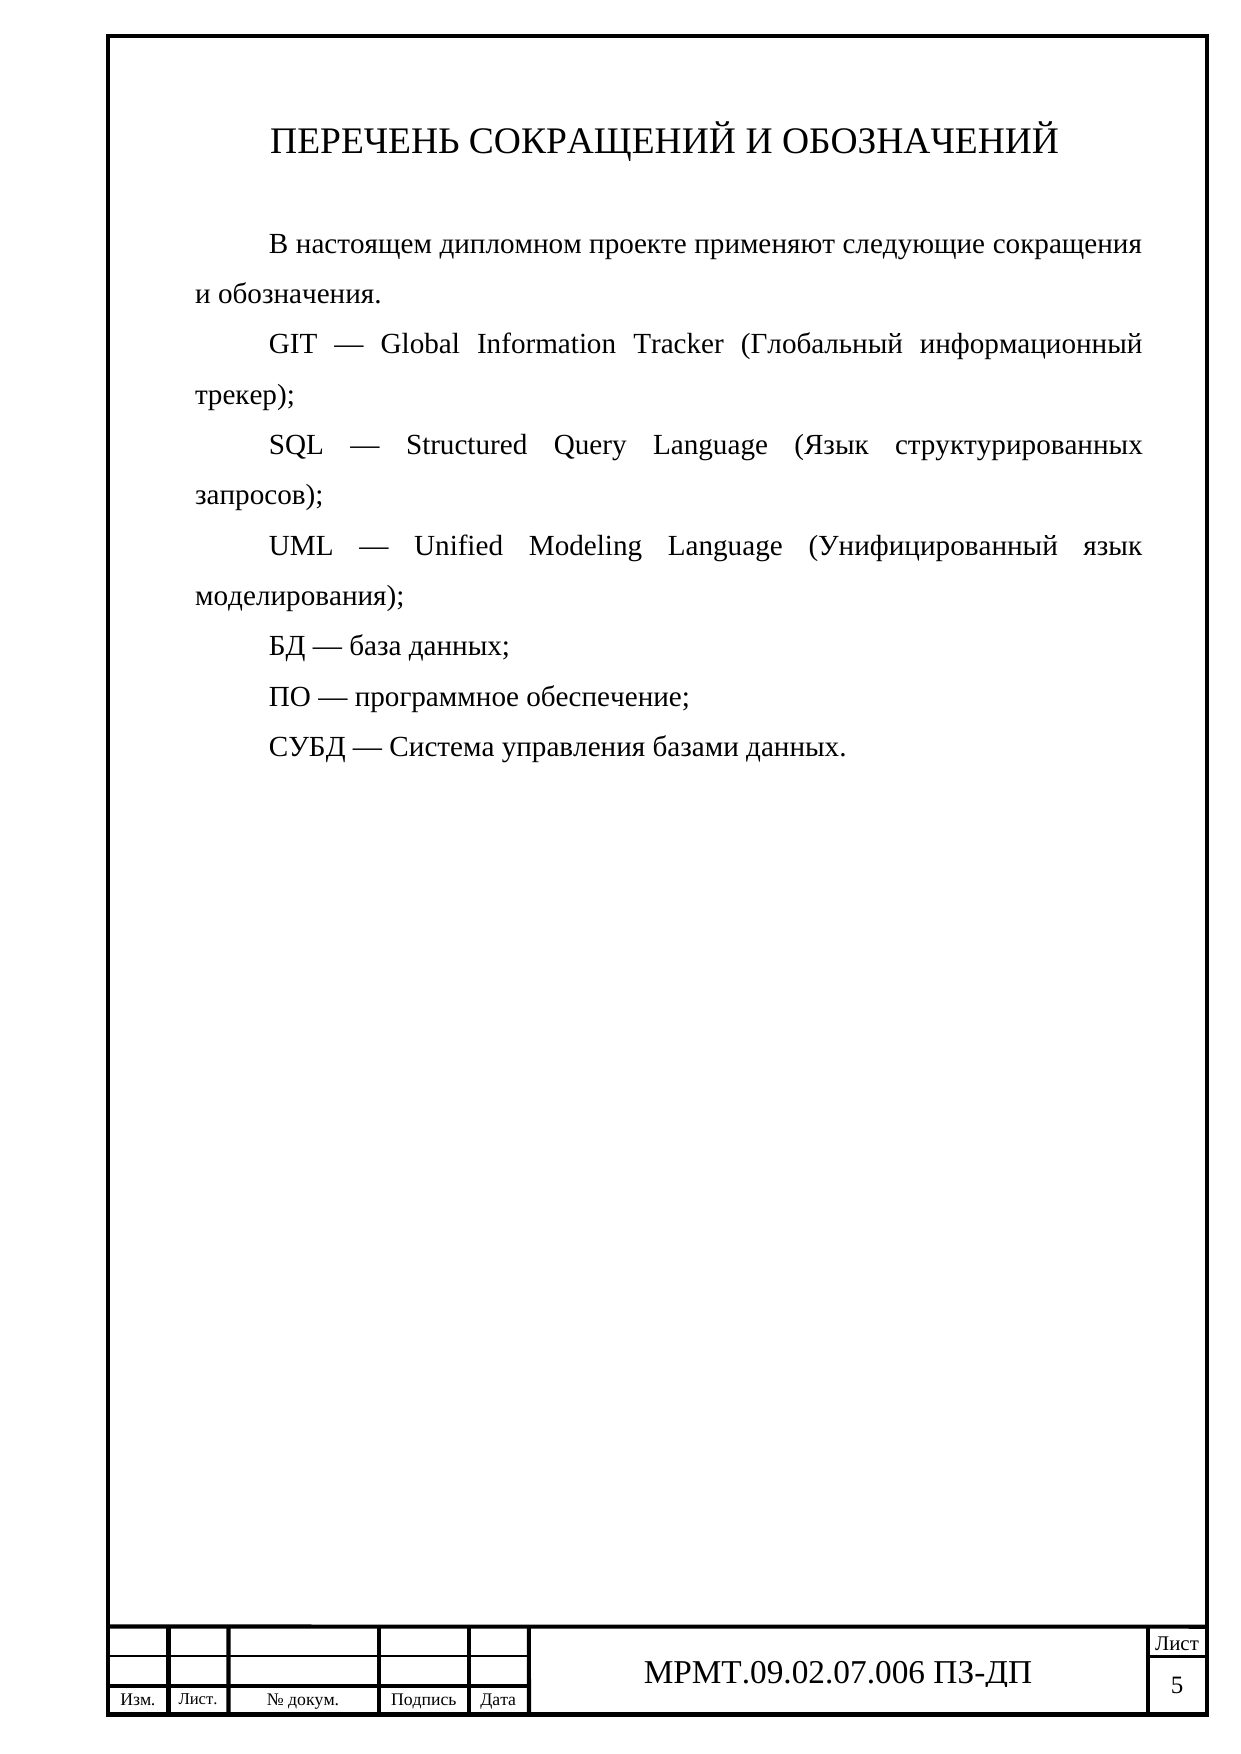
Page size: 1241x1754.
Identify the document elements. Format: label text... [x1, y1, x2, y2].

text UML — Unified Modeling Language (Унифицированный язык моделирования); [195, 528, 1143, 612]
text БД — база данных; [195, 628, 1143, 662]
text SQL — Structured Query Language (Язык структурированных запросов); [195, 427, 1143, 511]
text В настоящем дипломном проекте применяют следующие сокращения и обозначения. [195, 226, 1143, 310]
text СУБД — Система управления базами данных. [195, 729, 1143, 763]
text ПЕРЕЧЕНЬ СОКРАЩЕНИЙ И ОБОЗНАЧЕНИЙ [177, 118, 1152, 161]
text ПО — программное обеспечение; [195, 679, 1143, 712]
text GIT — Global Information Tracker (Глобальный информационный трекер); [195, 327, 1143, 410]
